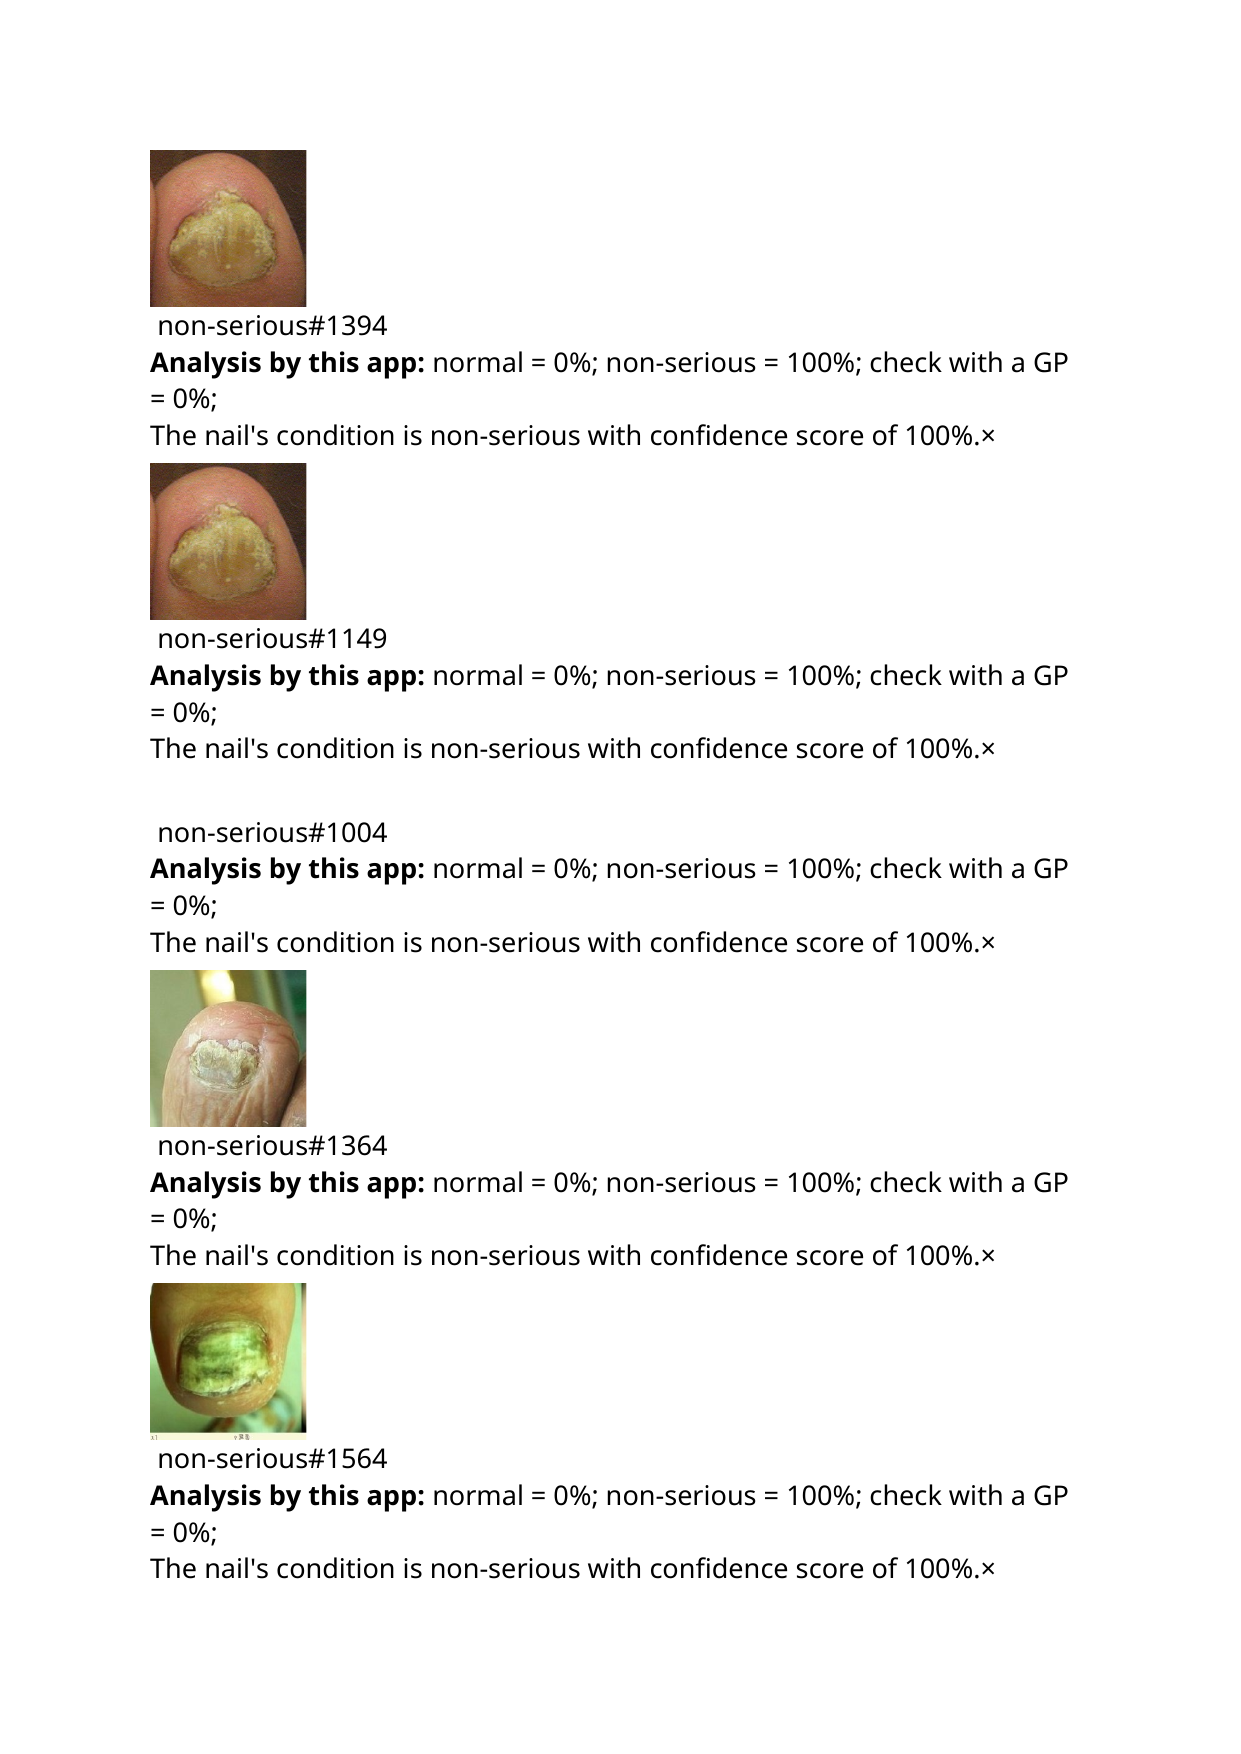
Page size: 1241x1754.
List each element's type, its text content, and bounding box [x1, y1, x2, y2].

picture [150, 463, 307, 620]
picture [150, 150, 307, 307]
text non-serious#1004 Analysis by this app: normal = 0%; non-serious = 100%; check with a GP = 0%; The nail's condition is non-serious with confidence score of 100%.× [150, 776, 1090, 961]
text non-serious#1364 Analysis by this app: normal = 0%; non-serious = 100%; check with a GP = 0%; The nail's condition is non-serious with confidence score of 100%.× [150, 970, 1090, 1274]
text non-serious#1394 Analysis by this app: normal = 0%; non-serious = 100%; check with a GP = 0%; The nail's condition is non-serious with confidence score of 100%.× [150, 150, 1090, 454]
picture [150, 970, 307, 1127]
picture [150, 1283, 307, 1440]
text non-serious#1564 Analysis by this app: normal = 0%; non-serious = 100%; check with a GP = 0%; The nail's condition is non-serious with confidence score of 100%.× [150, 1283, 1090, 1587]
text non-serious#1149 Analysis by this app: normal = 0%; non-serious = 100%; check with a GP = 0%; The nail's condition is non-serious with confidence score of 100%.× [150, 463, 1090, 767]
